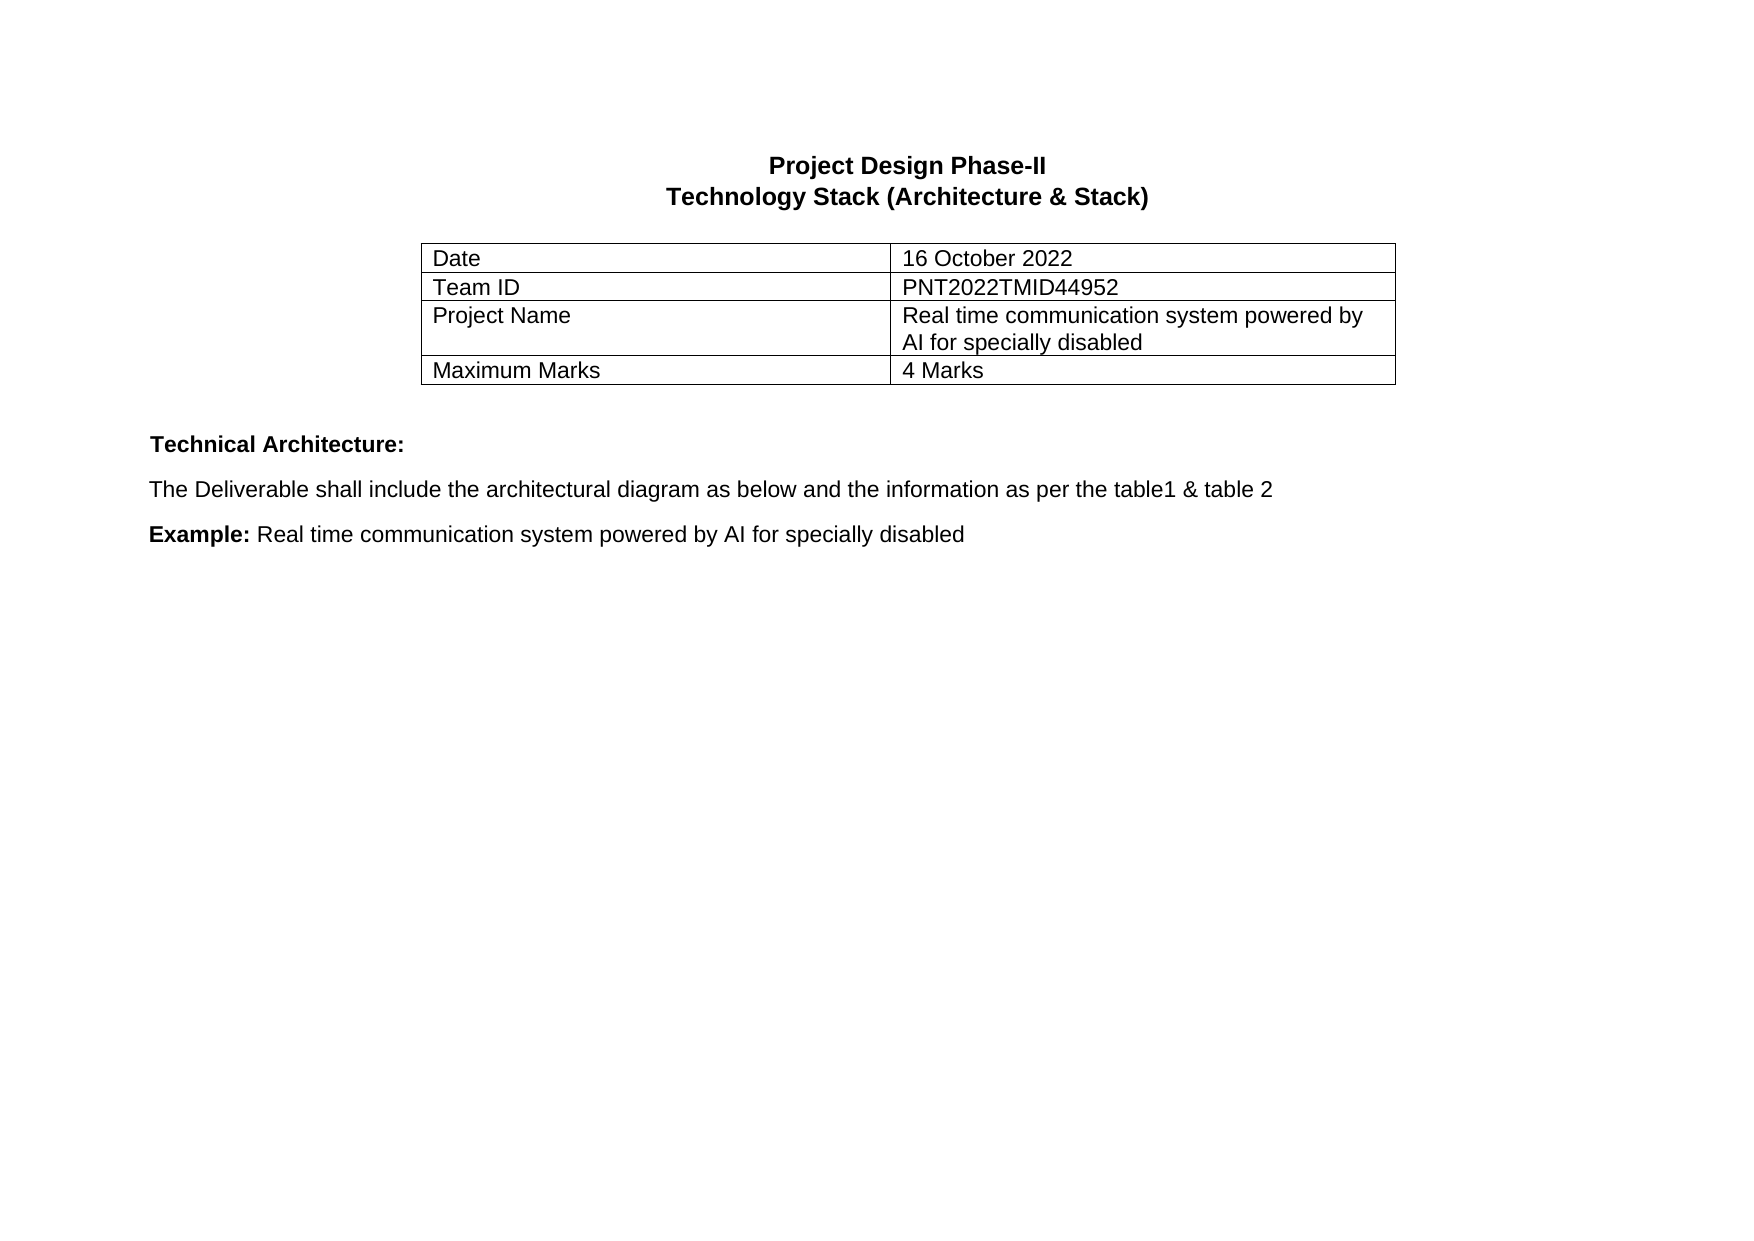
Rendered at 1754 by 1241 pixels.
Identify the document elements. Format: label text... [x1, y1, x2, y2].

text Example: Real time communication system powered by AI for specially disabled [148, 521, 1650, 547]
text Technology Stack (Architecture & Stack) [165, 182, 1650, 211]
table_cell Team ID [422, 273, 890, 300]
text Technical Architecture: [150, 431, 1650, 458]
text The Deliverable shall include the architectural diagram as below and the information as per the table1 & table 2 [148, 476, 1650, 503]
table_header Date [422, 244, 890, 272]
table_header 16 October 2022 [891, 244, 1395, 272]
table_cell PNT2022TMID44952 [891, 273, 1395, 300]
table_cell Maximum Marks [422, 356, 890, 383]
table_cell Project Name [422, 301, 890, 355]
table_cell Real time communication system powered by AI for specially disabled [891, 301, 1395, 355]
table_cell 4 Marks [891, 356, 1395, 383]
text Project Design Phase-II [165, 151, 1650, 179]
